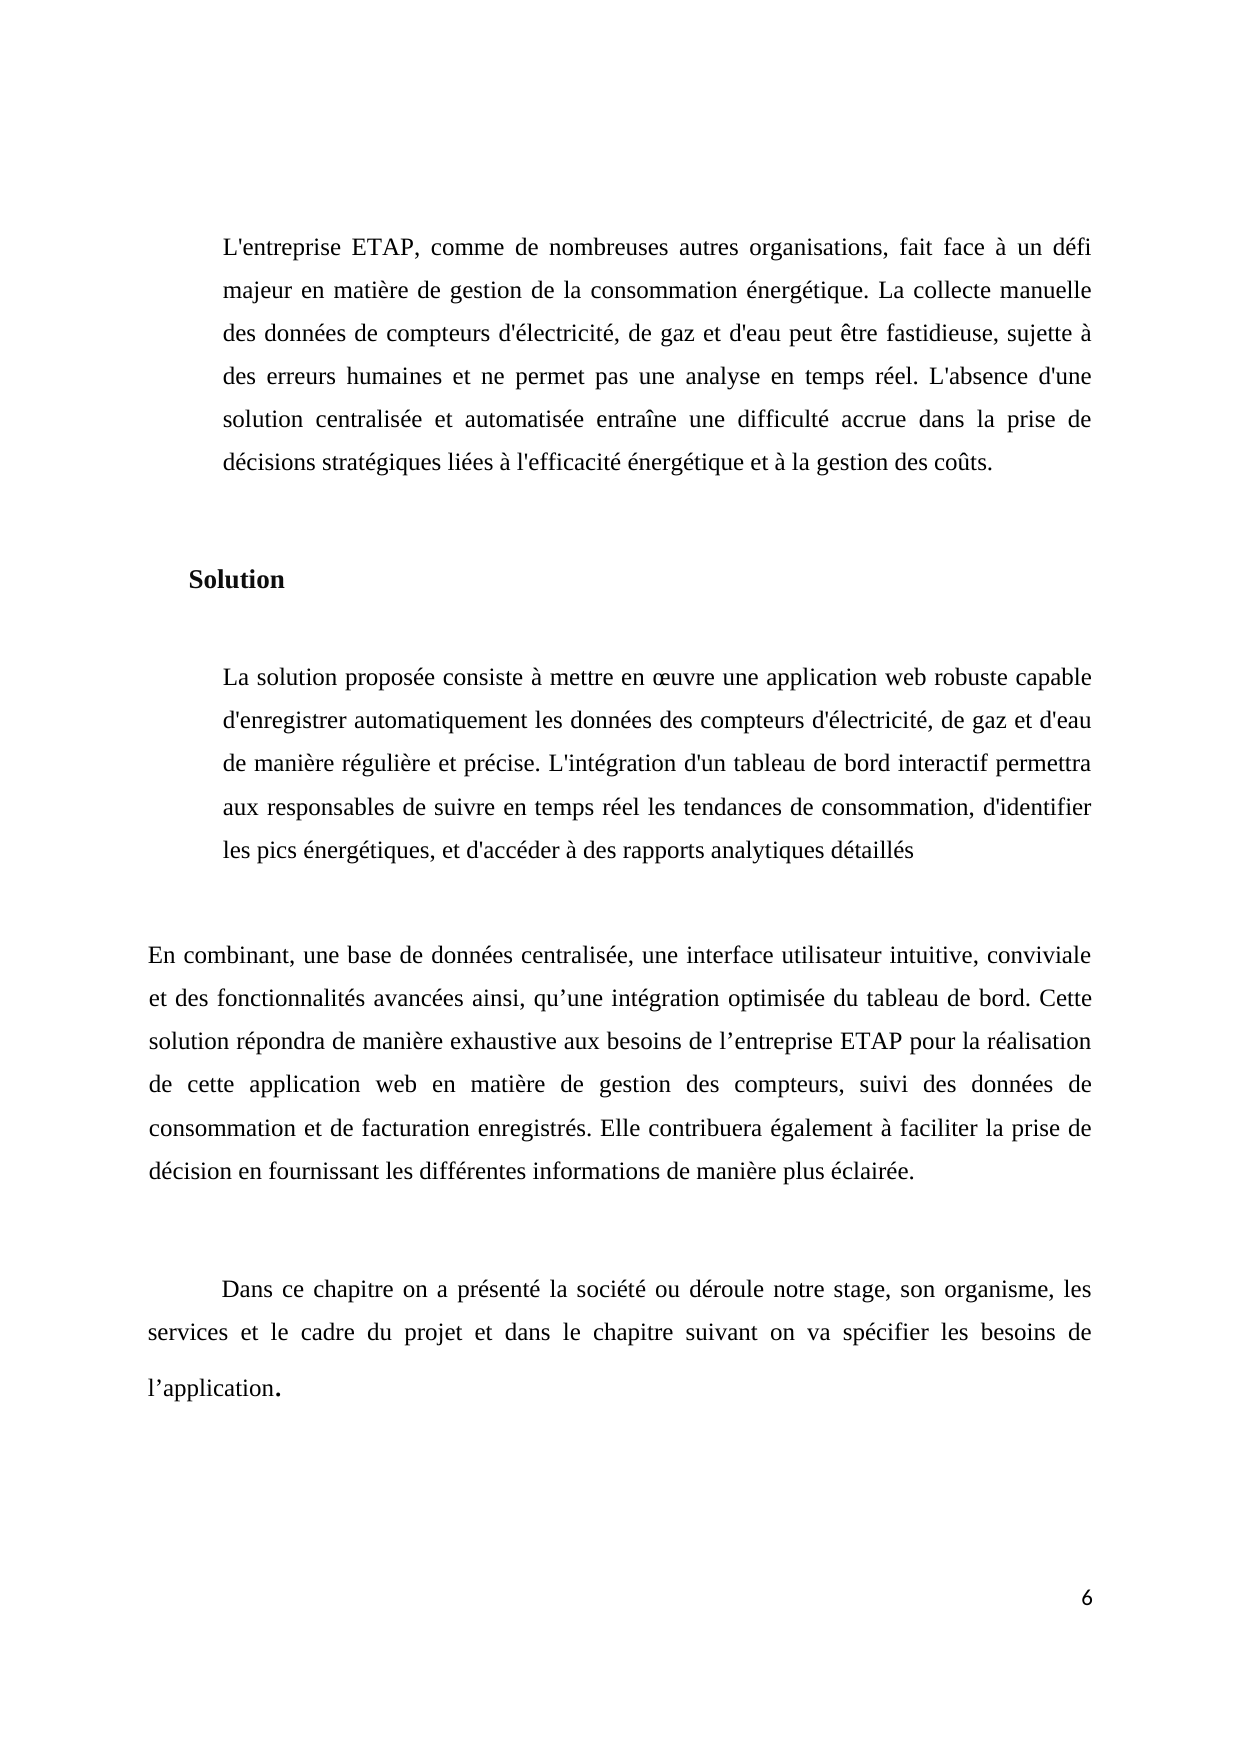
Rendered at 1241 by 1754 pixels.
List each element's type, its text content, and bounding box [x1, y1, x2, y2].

text Dans ce chapitre on a présenté la société ou déroule notre stage, son organisme, les services et le cadre du projet et dans le chapitre suivant on va spécifier les besoins de l’application. [148, 1274, 1093, 1403]
text Solution [148, 563, 1093, 594]
text L'entreprise ETAP, comme de nombreuses autres organisations, fait face à un défi majeur en matière de gestion de la consommation énergétique. La collecte manuelle des données de compteurs d'électricité, de gaz et d'eau peut être fastidieuse, sujette à des erreurs humaines et ne permet pas une analyse en temps réel. L'absence d'une solution centralisée et automatisée entraîne une difficulté accrue dans la prise de décisions stratégiques liées à l'efficacité énergétique et à la gestion des coûts. [223, 232, 1093, 476]
text En combinant, une base de données centralisée, une interface utilisateur intuitive, conviviale et des fonctionnalités avancées ainsi, qu’une intégration optimisée du tableau de bord. Cette solution répondra de manière exhaustive aux besoins de l’entreprise ETAP pour la réalisation de cette application web en matière de gestion des compteurs, suivi des données de consommation et de facturation enregistrés. Elle contribuera également à faciliter la prise de décision en fournissant les différentes informations de manière plus éclairée. [148, 940, 1093, 1184]
text La solution proposée consiste à mettre en œuvre une application web robuste capable d'enregistrer automatiquement les données des compteurs d'électricité, de gaz et d'eau de manière régulière et précise. L'intégration d'un tableau de bord interactif permettra aux responsables de suivre en temps réel les tendances de consommation, d'identifier les pics énergétiques, et d'accéder à des rapports analytiques détaillés [223, 662, 1093, 863]
